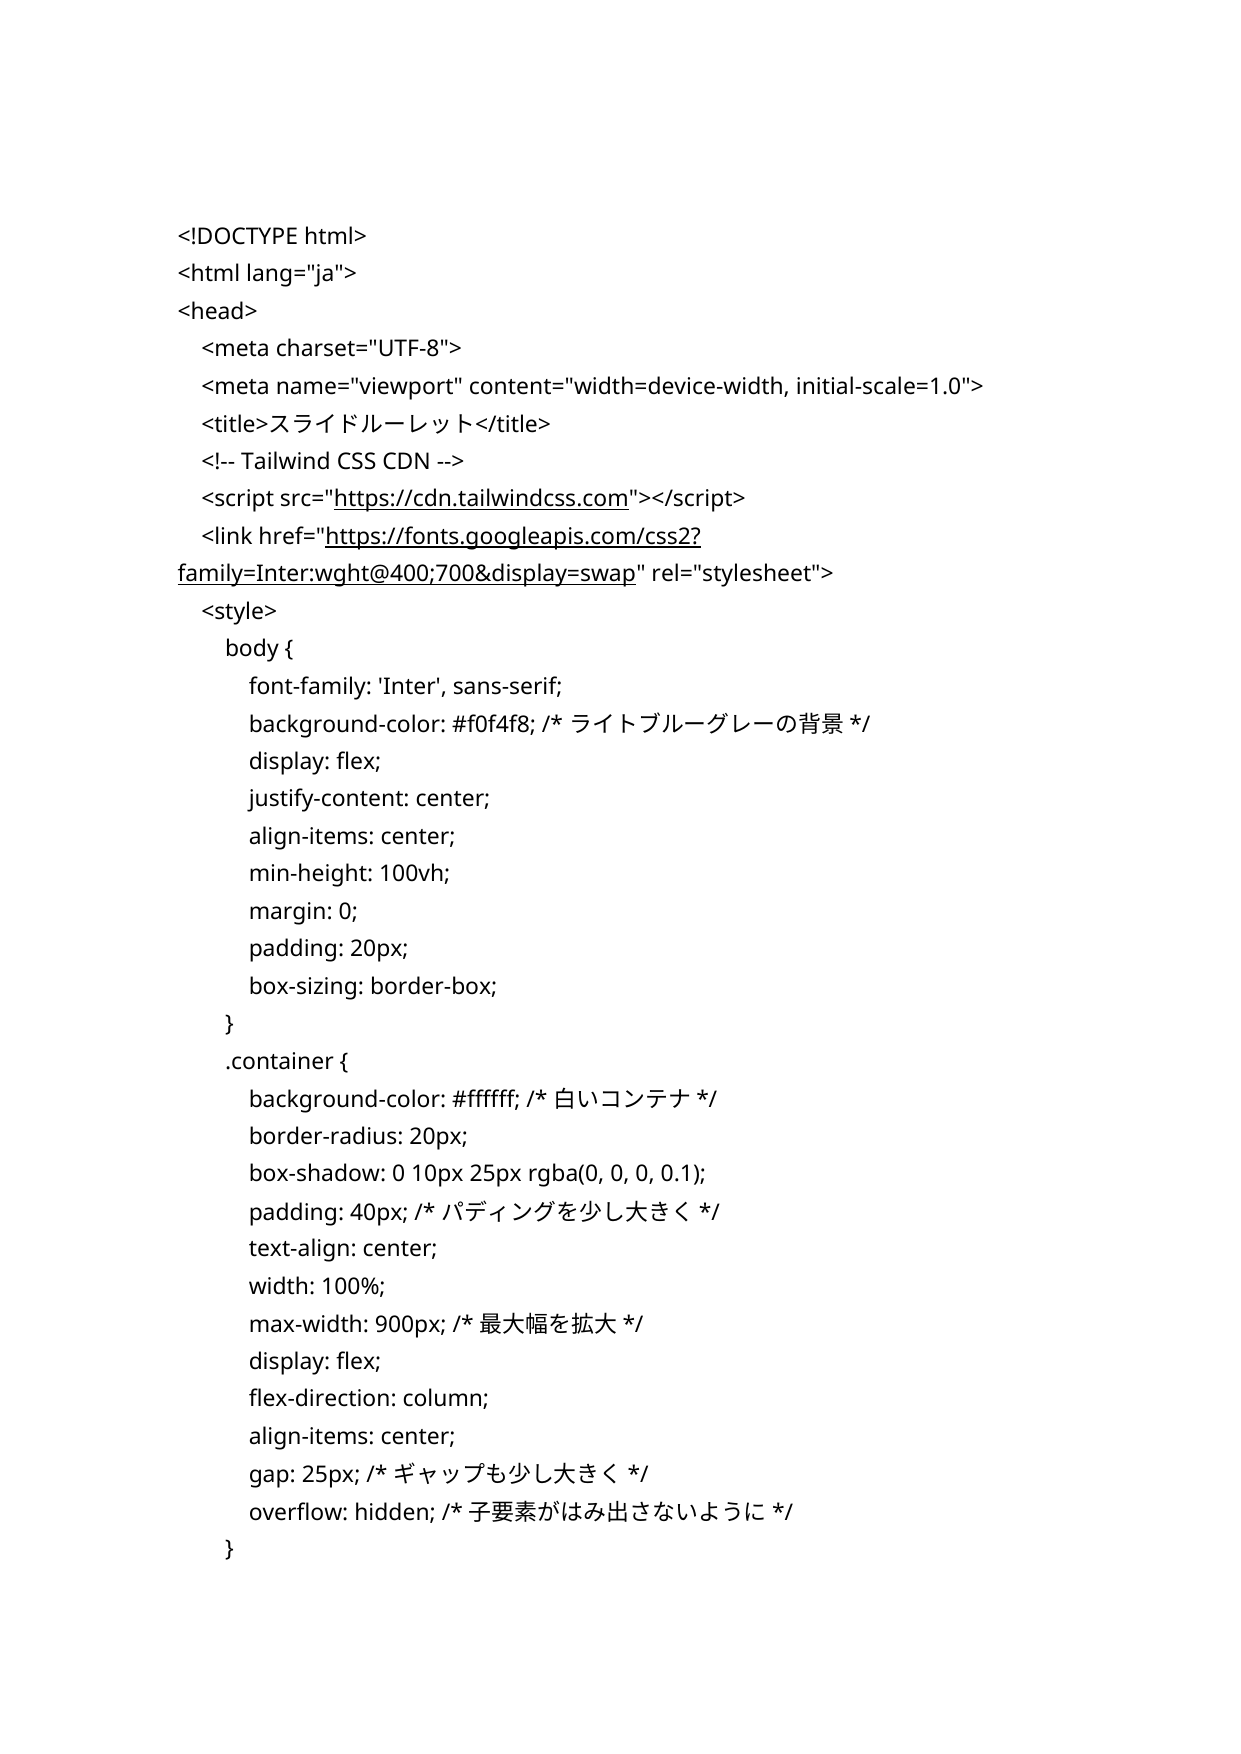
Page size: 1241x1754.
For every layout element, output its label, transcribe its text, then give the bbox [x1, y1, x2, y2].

text align-items: center; [177, 1417, 1063, 1454]
text box-shadow: 0 10px 25px rgba(0, 0, 0, 0.1); [177, 1154, 1063, 1192]
text border-radius: 20px; [177, 1117, 1063, 1154]
text background-color: #f0f4f8; /* ライトブルーグレーの背景 */ [177, 704, 1063, 742]
text display: flex; [177, 1342, 1063, 1379]
text <head> [177, 292, 1063, 329]
text .container { [177, 1042, 1063, 1079]
text <!DOCTYPE html> [177, 217, 1063, 254]
text box-sizing: border-box; [177, 967, 1063, 1004]
text width: 100%; [177, 1267, 1063, 1304]
text justify-content: center; [177, 779, 1063, 817]
text <html lang="ja"> [177, 254, 1063, 292]
text gap: 25px; /* ギャップも少し大きく */ [177, 1454, 1063, 1492]
text <title>スライドルーレット</title> [177, 404, 1063, 442]
text padding: 20px; [177, 929, 1063, 967]
text <style> [177, 592, 1063, 629]
text padding: 40px; /* パディングを少し大きく */ [177, 1192, 1063, 1229]
text <meta charset="UTF-8"> [177, 329, 1063, 367]
text font-family: 'Inter', sans-serif; [177, 667, 1063, 704]
text <!-- Tailwind CSS CDN --> [177, 442, 1063, 479]
text min-height: 100vh; [177, 854, 1063, 892]
text flex-direction: column; [177, 1379, 1063, 1417]
text text-align: center; [177, 1229, 1063, 1267]
text } [177, 1529, 1063, 1567]
text background-color: #ffffff; /* 白いコンテナ */ [177, 1079, 1063, 1117]
text max-width: 900px; /* 最大幅を拡大 */ [177, 1304, 1063, 1342]
text <meta name="viewport" content="width=device-width, initial-scale=1.0"> [177, 367, 1063, 404]
text <script src="https://cdn.tailwindcss.com"></script> [177, 479, 1063, 517]
text body { [177, 629, 1063, 667]
text } [177, 1004, 1063, 1042]
text margin: 0; [177, 892, 1063, 929]
text align-items: center; [177, 817, 1063, 854]
text <link href="https://fonts.googleapis.com/css2?family=Inter:wght@400;700&display=swap" rel="stylesheet"> [177, 517, 1063, 592]
text overflow: hidden; /* 子要素がはみ出さないように */ [177, 1492, 1063, 1529]
text display: flex; [177, 742, 1063, 779]
